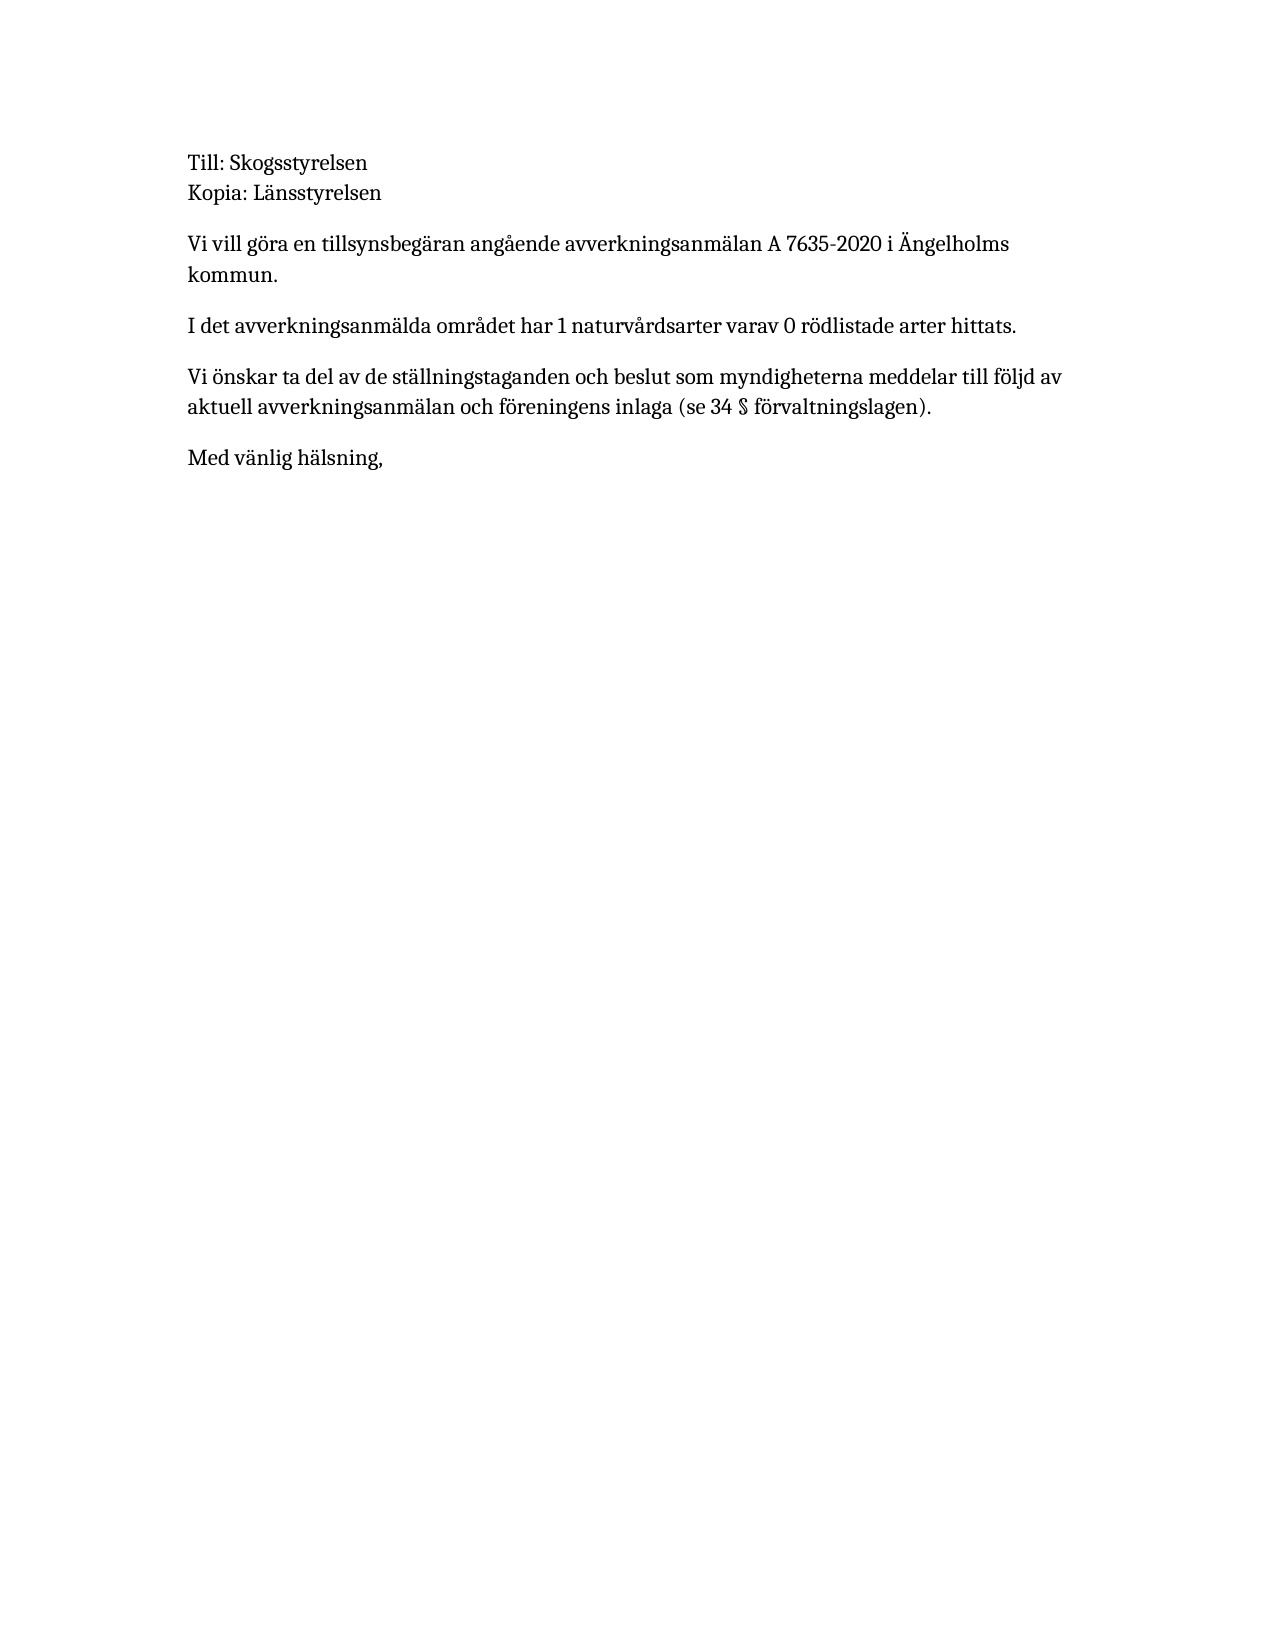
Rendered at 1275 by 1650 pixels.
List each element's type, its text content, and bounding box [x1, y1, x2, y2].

text Vi önskar ta del av de ställningstaganden och beslut som myndigheterna meddelar till följd av aktuell avverkningsanmälan och föreningens inlaga (se 34 § förvaltningslagen). [187, 363, 1087, 420]
text I det avverkningsanmälda området har 1 naturvårdsarter varav 0 rödlistade arter hittats. [187, 312, 1087, 339]
text Med vänlig hälsning, [187, 445, 1087, 501]
text Vi vill göra en tillsynsbegäran angående avverkningsanmälan A 7635-2020 i Ängelholms kommun. [187, 231, 1087, 288]
text Till: Skogsstyrelsen Kopia: Länsstyrelsen [187, 150, 1087, 207]
